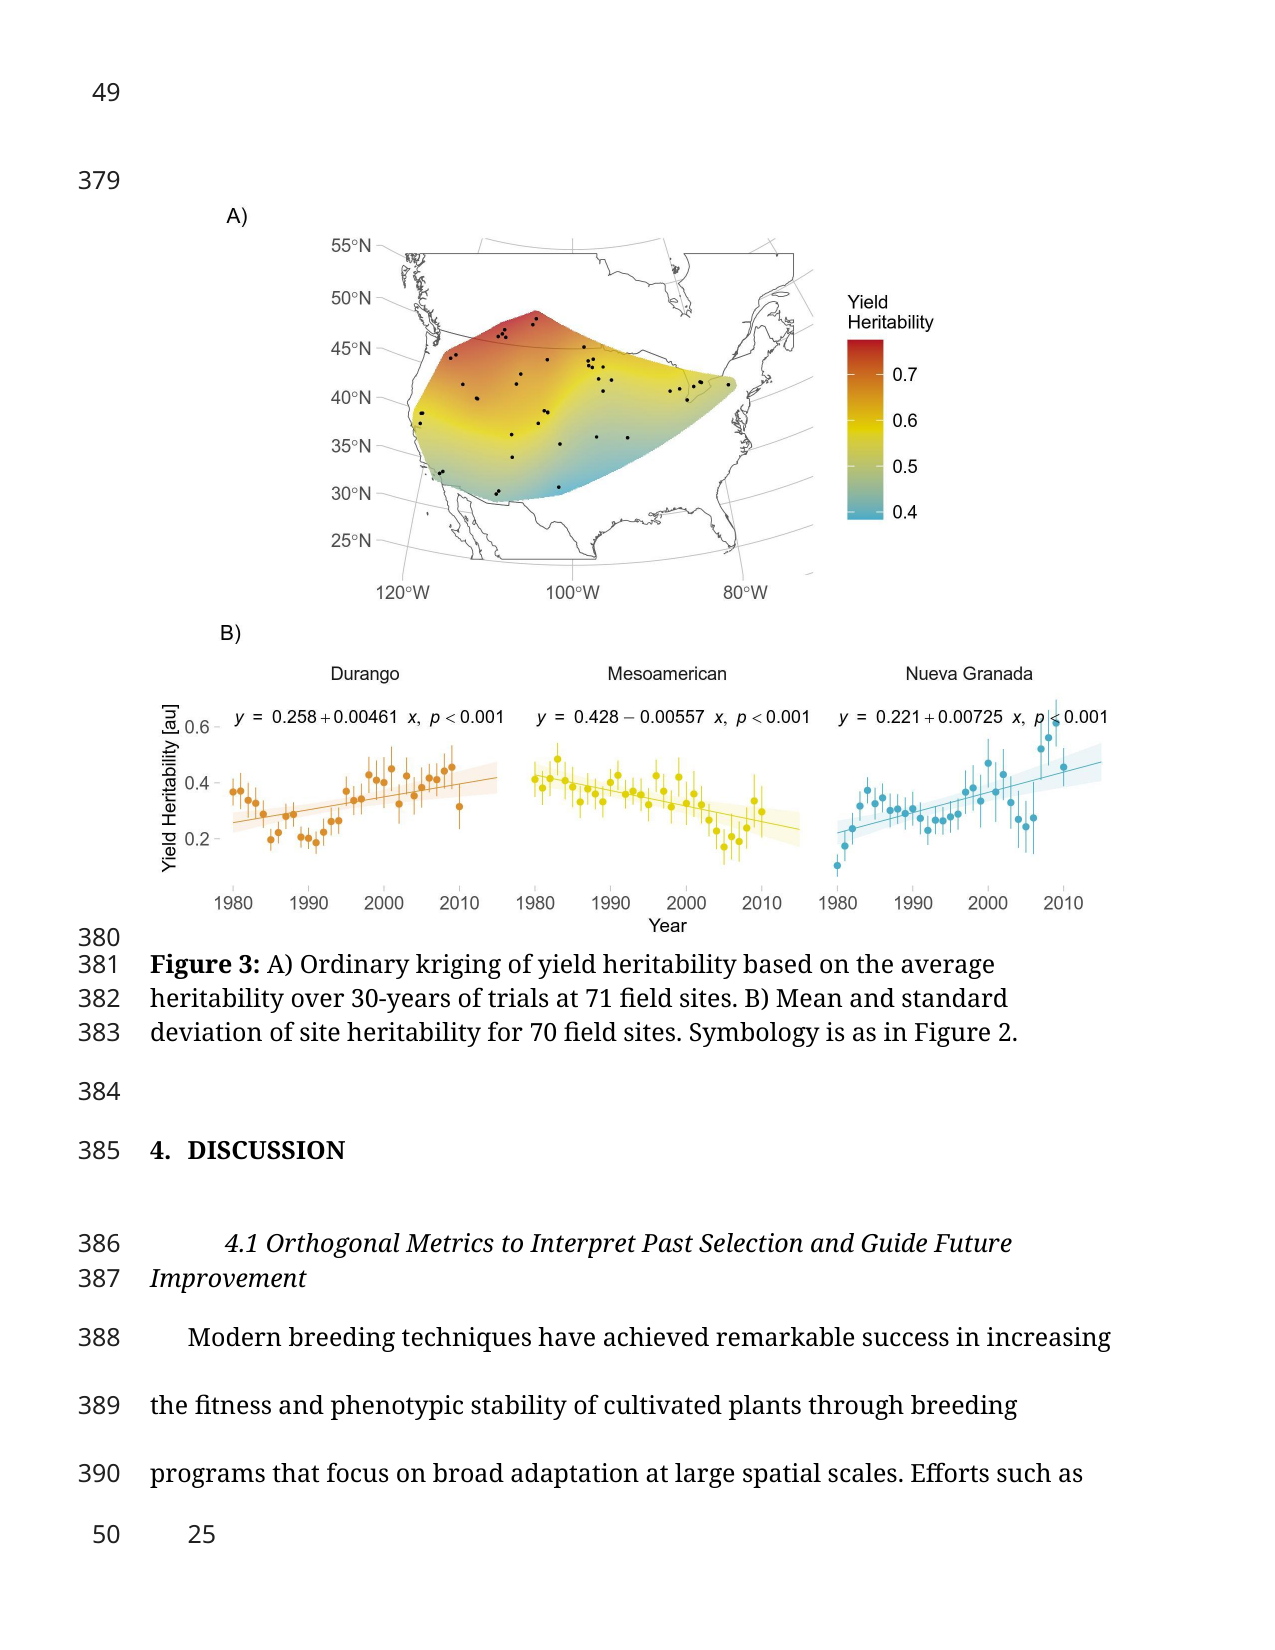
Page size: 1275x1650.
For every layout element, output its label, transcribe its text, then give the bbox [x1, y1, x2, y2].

picture [150, 196, 1125, 947]
subtitle DISCUSSION [150, 1133, 1125, 1167]
subtitle 4.1 Orthogonal Metrics to Interpret Past Selection and Guide Future Improvement [150, 1226, 1125, 1294]
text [150, 1319, 1125, 1489]
text Figure 3: A) Ordinary kriging of yield heritability based on the average heritability over 30-years of trials at 71 field sites. B) Mean and standard deviation of site heritability for 70 field sites. Symbology is as in Figure 2. [150, 947, 1125, 1049]
